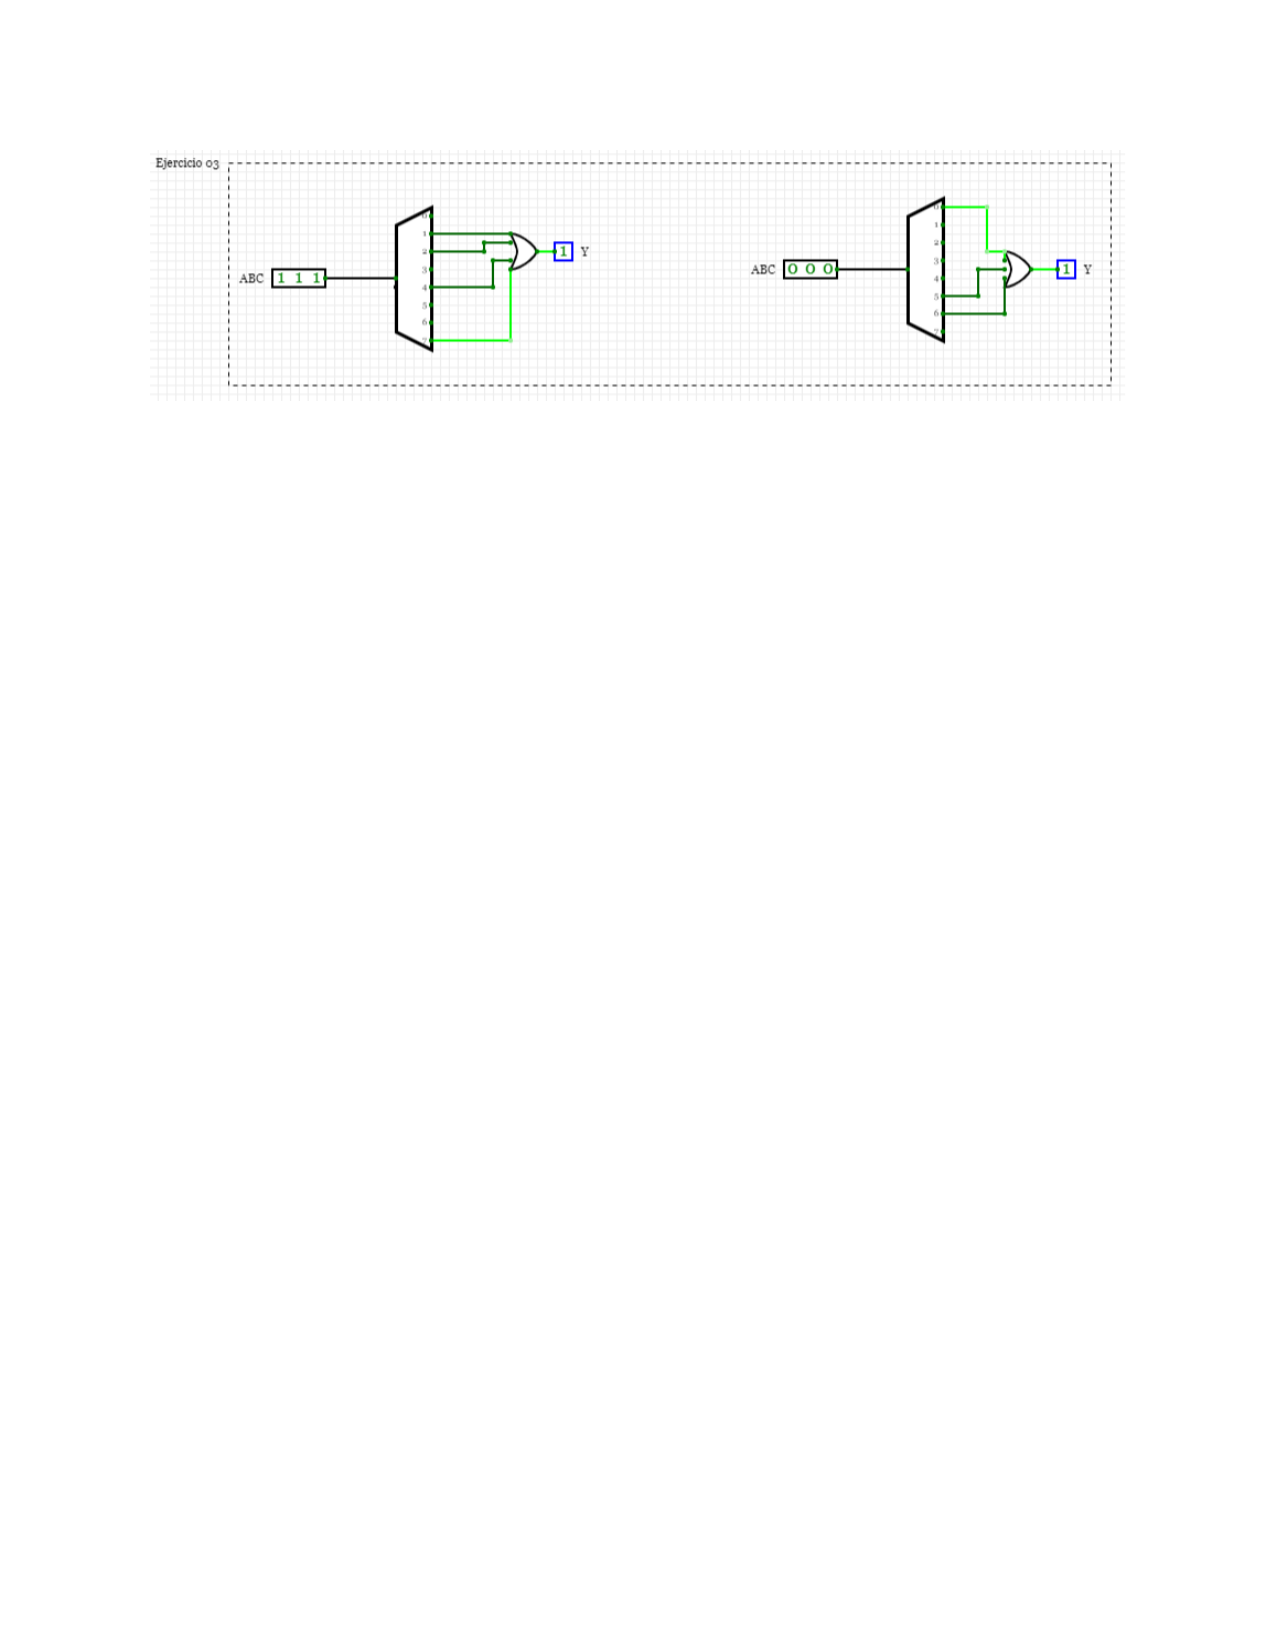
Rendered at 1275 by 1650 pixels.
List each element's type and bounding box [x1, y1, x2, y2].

picture [150, 150, 1125, 401]
